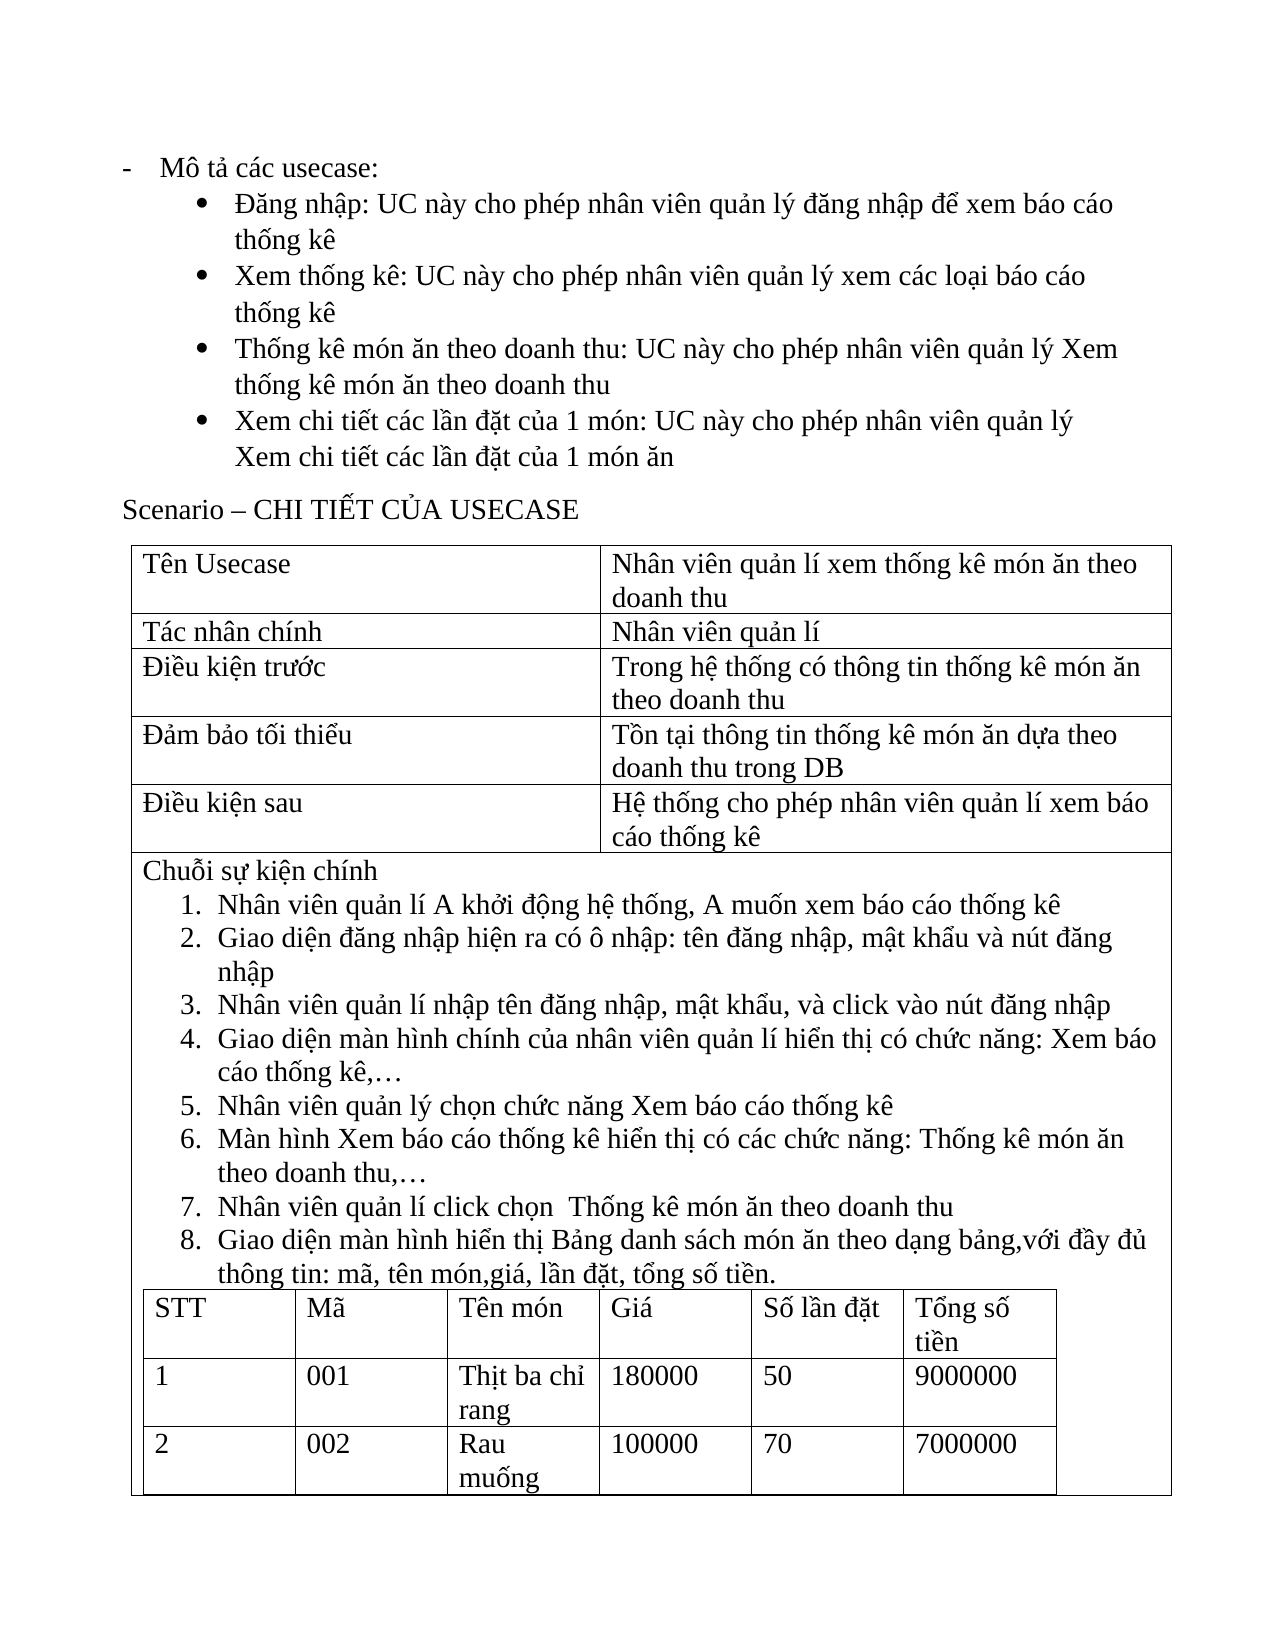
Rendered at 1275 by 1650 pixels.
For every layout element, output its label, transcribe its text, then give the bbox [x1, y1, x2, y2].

table_cell Trong hệ thống có thông tin thống kê món ăn theo doanh thu [601, 649, 1171, 716]
list Xem thống kê: UC này cho phép nhân viên quản lý xem các loại báo cáo thống kê [197, 258, 1125, 328]
table_cell Hệ thống cho phép nhân viên quản lí xem báo cáo thống kê [601, 785, 1171, 852]
table_cell Điều kiện trước [132, 649, 600, 716]
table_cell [132, 853, 1171, 1495]
table_header Nhân viên quản lí xem thống kê món ăn theo doanh thu [601, 546, 1171, 613]
table_header Tên Usecase [132, 546, 600, 613]
list Xem chi tiết các lần đặt của 1 món: UC này cho phép nhân viên quản lý Xem chi tiết các lần đặt của 1 món ăn [197, 403, 1125, 473]
table_cell Tồn tại thông tin thống kê món ăn dựa theo doanh thu trong DB [601, 717, 1171, 784]
table_cell Đảm bảo tối thiểu [132, 717, 600, 784]
table_cell Điều kiện sau [132, 785, 600, 852]
list Đăng nhập: UC này cho phép nhân viên quản lý đăng nhập để xem báo cáo thống kê [197, 186, 1125, 256]
list Mô tả các usecase: [122, 150, 1125, 183]
list Thống kê món ăn theo doanh thu: UC này cho phép nhân viên quản lý Xem thống kê món ăn theo doanh thu [197, 331, 1125, 401]
table_cell Tác nhân chính [132, 614, 600, 648]
text Scenario – CHI TIẾT CỦA USECASE [122, 492, 1125, 526]
table_cell Nhân viên quản lí [601, 614, 1171, 648]
